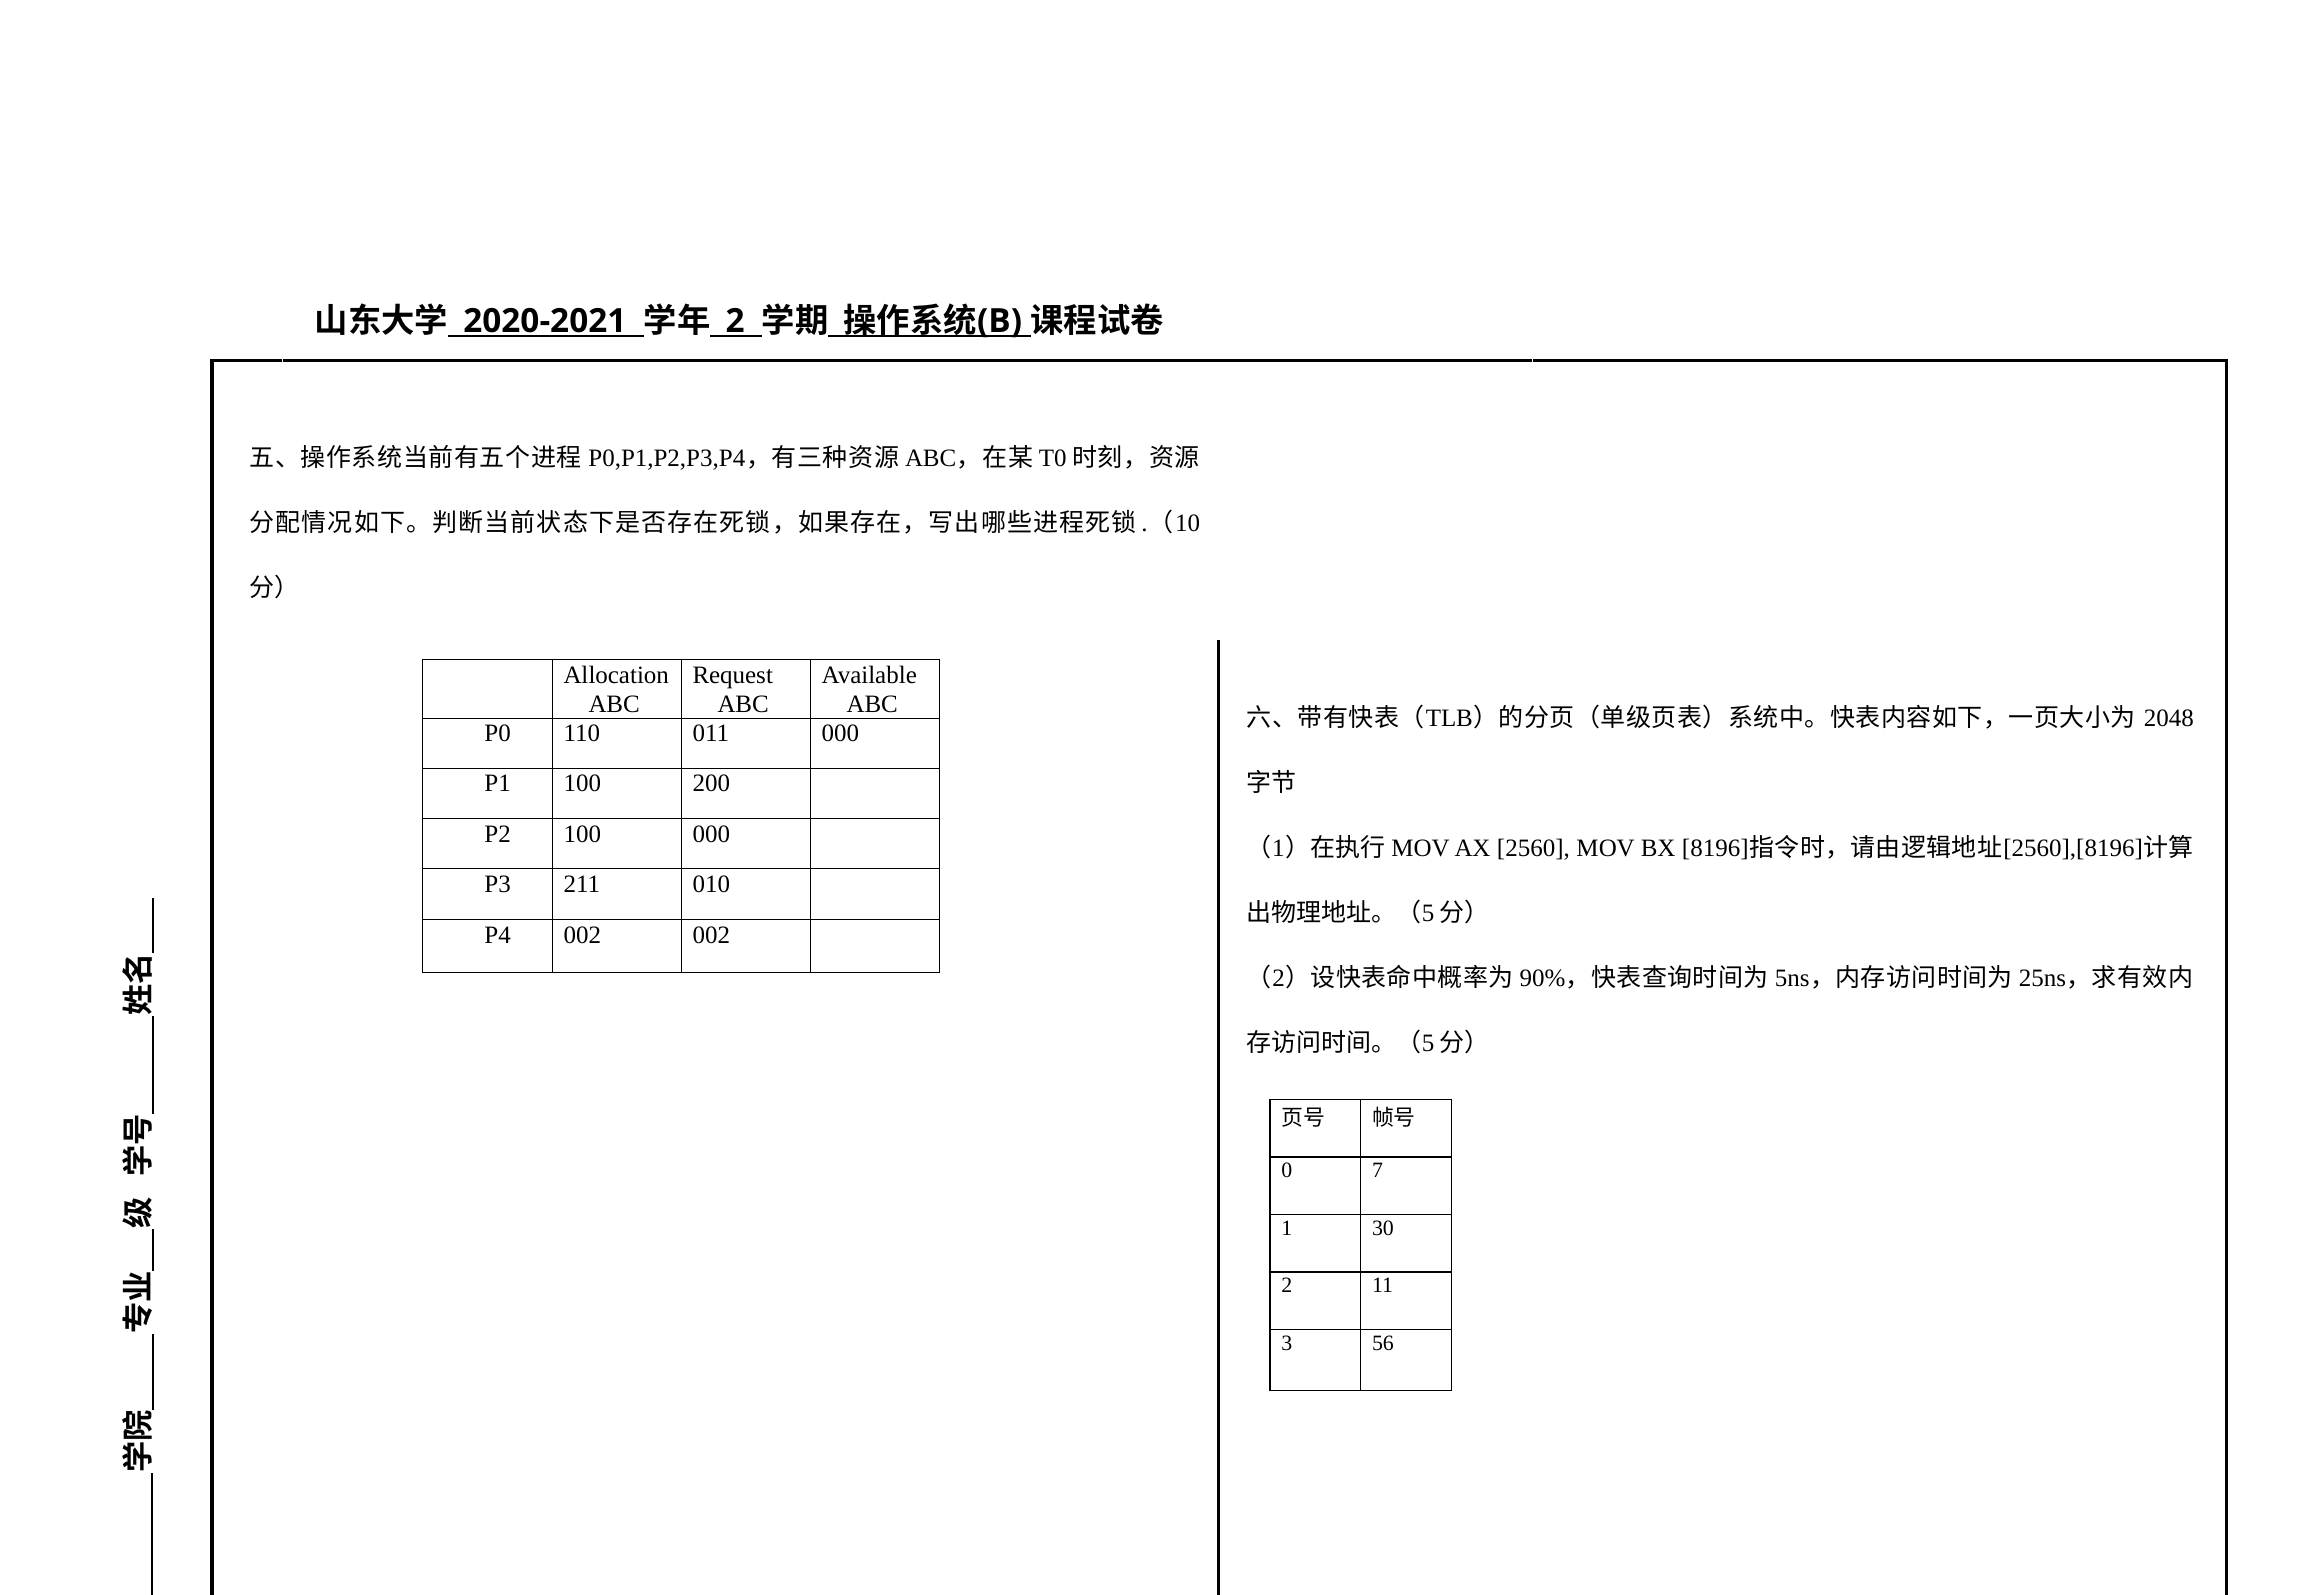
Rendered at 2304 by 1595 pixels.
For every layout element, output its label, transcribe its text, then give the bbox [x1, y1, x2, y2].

table_cell P3 [423, 869, 552, 919]
table_cell 200 [682, 769, 810, 818]
table_cell 3 [1271, 1330, 1360, 1389]
table_header 页号 [1271, 1100, 1360, 1156]
table_cell 11 [1361, 1273, 1451, 1329]
table_header [423, 660, 552, 717]
table_cell 1 [1271, 1215, 1360, 1271]
table_cell 2 [1271, 1273, 1360, 1329]
table_cell P4 [423, 920, 552, 972]
table_header Allocation ABC [553, 660, 681, 717]
table_cell 7 [1361, 1158, 1451, 1214]
table_cell 000 [811, 719, 939, 767]
table_cell 0 [1271, 1158, 1360, 1214]
table_cell [811, 869, 939, 919]
table_cell 010 [682, 869, 810, 919]
table_cell 110 [553, 719, 681, 767]
table_cell 30 [1361, 1215, 1451, 1271]
table_cell 002 [682, 920, 810, 972]
table_header 帧号 [1361, 1100, 1451, 1156]
table_cell 100 [553, 819, 681, 868]
table_cell 002 [553, 920, 681, 972]
table_cell [811, 769, 939, 818]
table_cell 011 [682, 719, 810, 767]
table_cell [811, 920, 939, 972]
text （1）在执行MOV AX [2560], MOV BX [8196]指令时，请由逻辑地址[2560],[8196]计算出物理地址。（5分） [1247, 813, 2194, 943]
table_header Available ABC [811, 660, 939, 717]
table_cell P1 [423, 769, 552, 818]
table_cell P0 [423, 719, 552, 767]
text （2）设快表命中概率为90%，快表查询时间为5ns，内存访问时间为25ns，求有效内存访问时间。（5分） [1247, 943, 2194, 1073]
table_cell 211 [553, 869, 681, 919]
text 五、操作系统当前有五个进程P0,P1,P2,P3,P4，有三种资源ABC，在某T0时刻，资源分配情况如下。判断当前状态下是否存在死锁，如果存在，写出哪些进程死锁.（10分） [249, 423, 1200, 618]
text 六、带有快表（TLB）的分页（单级页表）系统中。快表内容如下，一页大小为2048字节 [1247, 683, 2194, 813]
table_cell 000 [682, 819, 810, 868]
table_cell 100 [553, 769, 681, 818]
table_header Request ABC [682, 660, 810, 717]
table_cell [811, 819, 939, 868]
table_cell P2 [423, 819, 552, 868]
table_cell 56 [1361, 1330, 1451, 1389]
